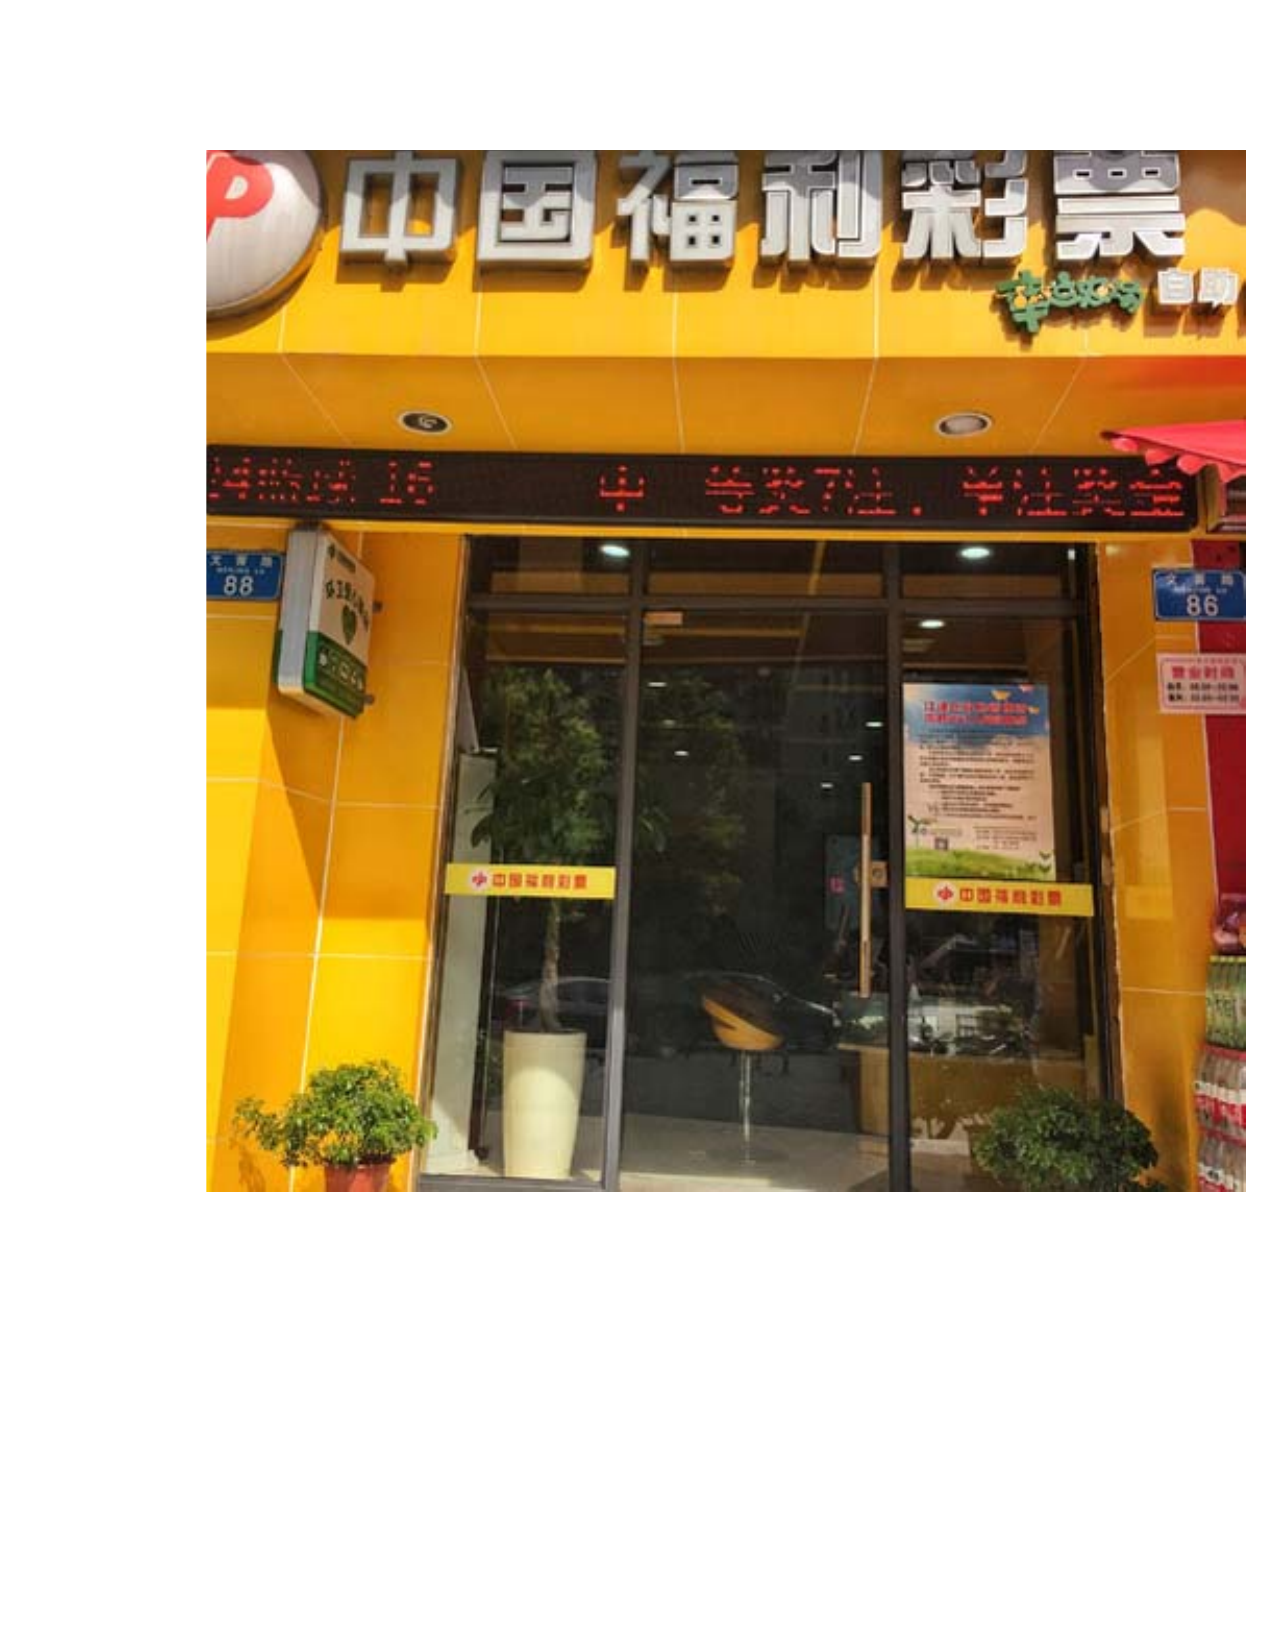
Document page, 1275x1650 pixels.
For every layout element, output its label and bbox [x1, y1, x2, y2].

picture [206, 150, 1246, 1192]
